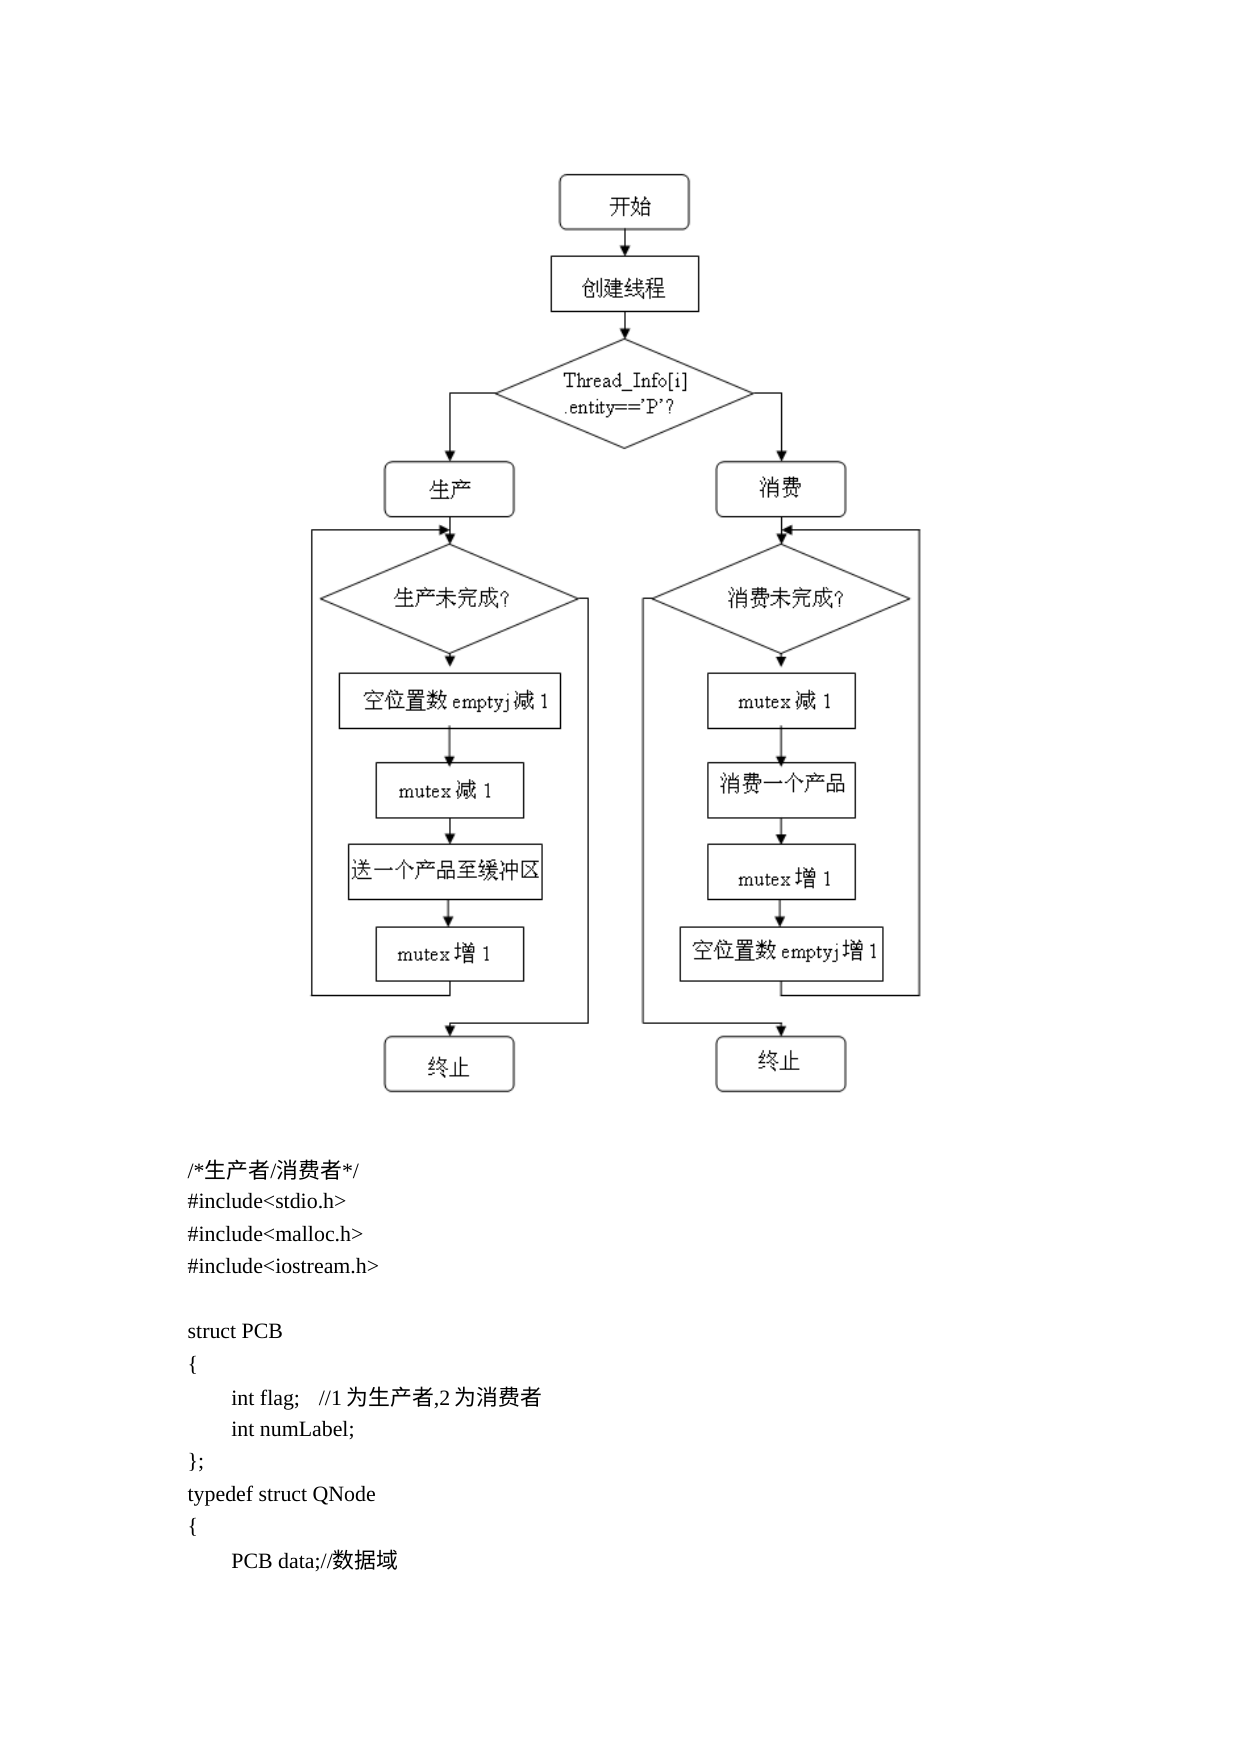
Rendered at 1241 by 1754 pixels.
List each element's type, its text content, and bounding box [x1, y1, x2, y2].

text #include<malloc.h> [187, 1217, 1053, 1250]
text }; [187, 1445, 1053, 1477]
text { [187, 1347, 1053, 1380]
text PCB data;//数据域 [187, 1542, 1053, 1575]
text struct PCB [187, 1315, 1053, 1347]
text int numLabel; [187, 1412, 1053, 1445]
text int flag; //1为生产者,2为消费者 [187, 1380, 1053, 1412]
text #include<iostream.h> [187, 1250, 1053, 1282]
text #include<stdio.h> [187, 1185, 1053, 1217]
text typedef struct QNode [187, 1477, 1053, 1510]
picture [288, 162, 952, 1120]
text /*生产者/消费者*/ [187, 1152, 1053, 1185]
text { [187, 1510, 1053, 1542]
